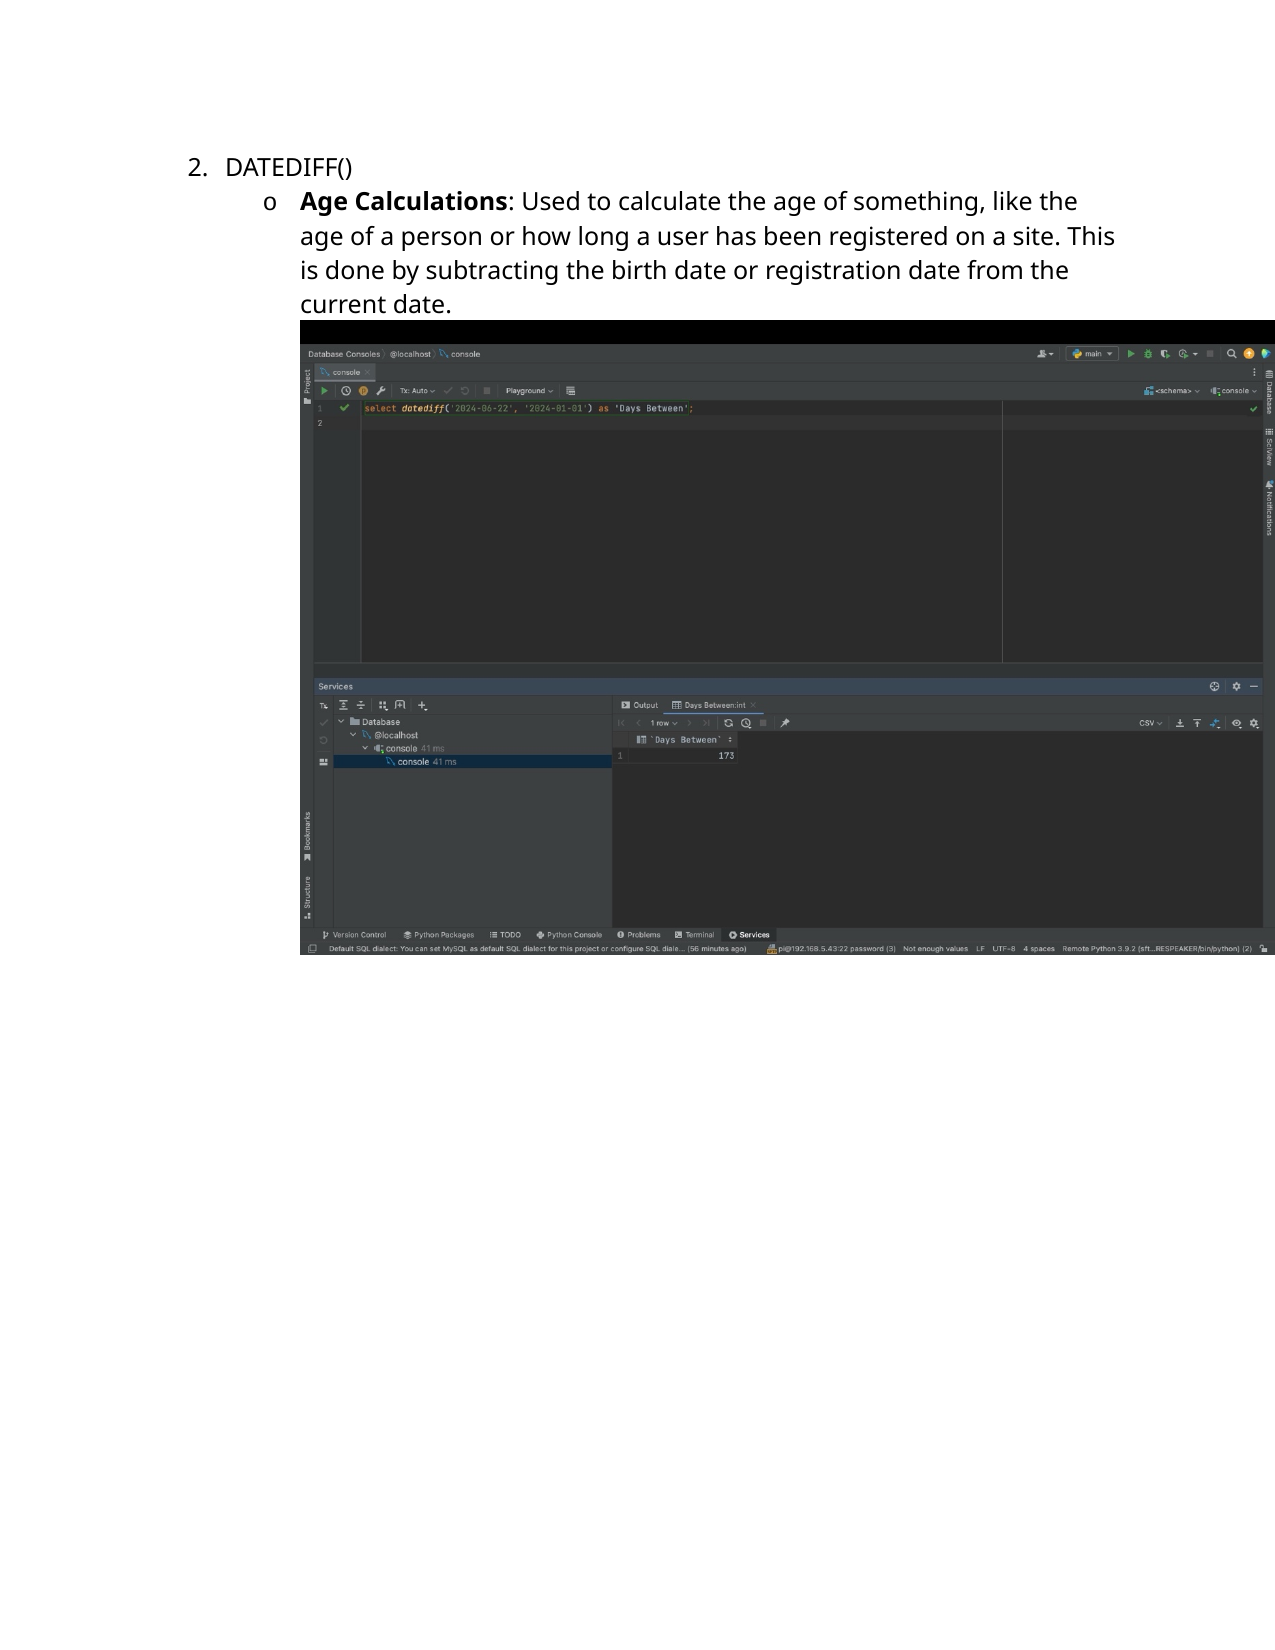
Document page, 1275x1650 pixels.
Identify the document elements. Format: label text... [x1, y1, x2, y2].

list DATEDIFF() [187, 150, 1125, 184]
picture [300, 320, 1275, 955]
